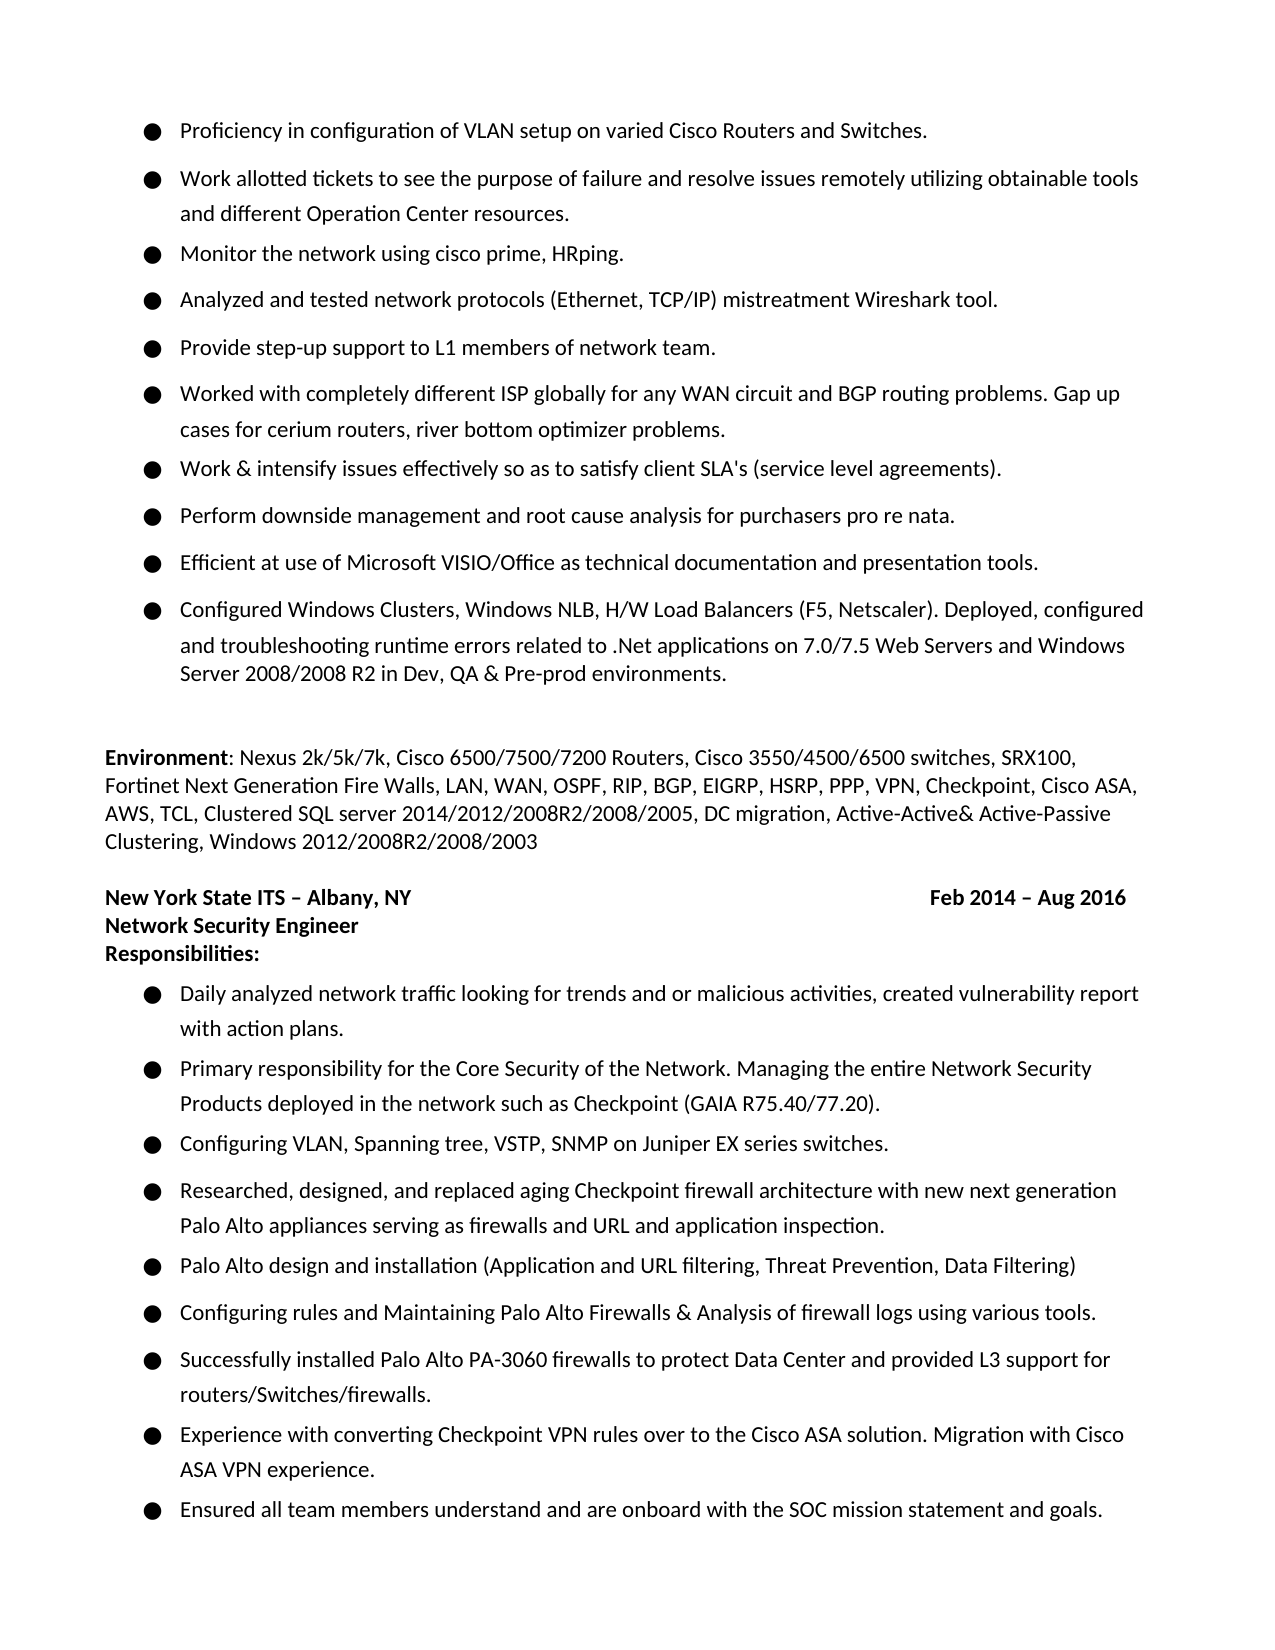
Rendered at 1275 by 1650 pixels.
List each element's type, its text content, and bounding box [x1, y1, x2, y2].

list Palo Alto design and installation (Application and URL filtering, Threat Prevention, Data Filtering) [142, 1239, 1155, 1286]
list Researched, designed, and replaced aging Checkpoint firewall architecture with new next generation Palo Alto appliances serving as firewalls and URL and application inspection. [142, 1164, 1155, 1239]
list Daily analyzed network traffic looking for trends and or malicious activities, created vulnerability report with action plans. [142, 967, 1155, 1042]
text Network Security Engineer [105, 911, 1155, 939]
list Experience with converting Checkpoint VPN rules over to the Cisco ASA solution. Migration with Cisco ASA VPN experience. [142, 1408, 1155, 1483]
list Proficiency in configuration of VLAN setup on varied Cisco Routers and Switches. [142, 105, 1155, 152]
list Configuring rules and Maintaining Palo Alto Firewalls & Analysis of firewall logs using various tools. [142, 1286, 1155, 1333]
list Efficient at use of Microsoft VISIO/Office as technical documentation and presentation tools. [142, 537, 1155, 584]
list Worked with completely different ISP globally for any WAN circuit and BGP routing problems. Gap up cases for cerium routers, river bottom optimizer problems. [142, 368, 1155, 443]
list Configured Windows Clusters, Windows NLB, H/W Load Balancers (F5, Netscaler). Deployed, configured and troubleshooting runtime errors related to .Net applications on 7.0/7.5 Web Servers and Windows Server 2008/2008 R2 in Dev, QA & Pre-prod environments. [142, 584, 1155, 687]
text Environment: Nexus 2k/5k/7k, Cisco 6500/7500/7200 Routers, Cisco 3550/4500/6500 switches, SRX100, Fortinet Next Generation Fire Walls, LAN, WAN, OSPF, RIP, BGP, EIGRP, HSRP, PPP, VPN, Checkpoint, Cisco ASA, AWS, TCL, Clustered SQL server 2014/2012/2008R2/2008/2005, DC migration, Active-Active& Active-Passive Clustering, Windows 2012/2008R2/2008/2003 [105, 743, 1155, 855]
list Provide step-up support to L1 members of network team. [142, 321, 1155, 368]
list Work allotted tickets to see the purpose of failure and resolve issues remotely utilizing obtainable tools and different Operation Center resources. [142, 152, 1155, 227]
list Analyzed and tested network protocols (Ethernet, TCP/IP) mistreatment Wireshark tool. [142, 274, 1155, 321]
text Responsibilities: [105, 939, 1155, 967]
list Monitor the network using cisco prime, HRping. [142, 227, 1155, 274]
list Work & intensify issues effectively so as to satisfy client SLA's (service level agreements). [142, 443, 1155, 490]
list Primary responsibility for the Core Security of the Network. Managing the entire Network Security Products deployed in the network such as Checkpoint (GAIA R75.40/77.20). [142, 1042, 1155, 1117]
list Perform downside management and root cause analysis for purchasers pro re nata. [142, 490, 1155, 537]
list Successfully installed Palo Alto PA-3060 firewalls to protect Data Center and provided L3 support for routers/Switches/firewalls. [142, 1333, 1155, 1408]
list Ensured all team members understand and are onboard with the SOC mission statement and goals. [142, 1483, 1155, 1530]
text New York State ITS – Albany, NY Feb 2014 – Aug 2016 [105, 883, 1155, 911]
list Configuring VLAN, Spanning tree, VSTP, SNMP on Juniper EX series switches. [142, 1117, 1155, 1164]
